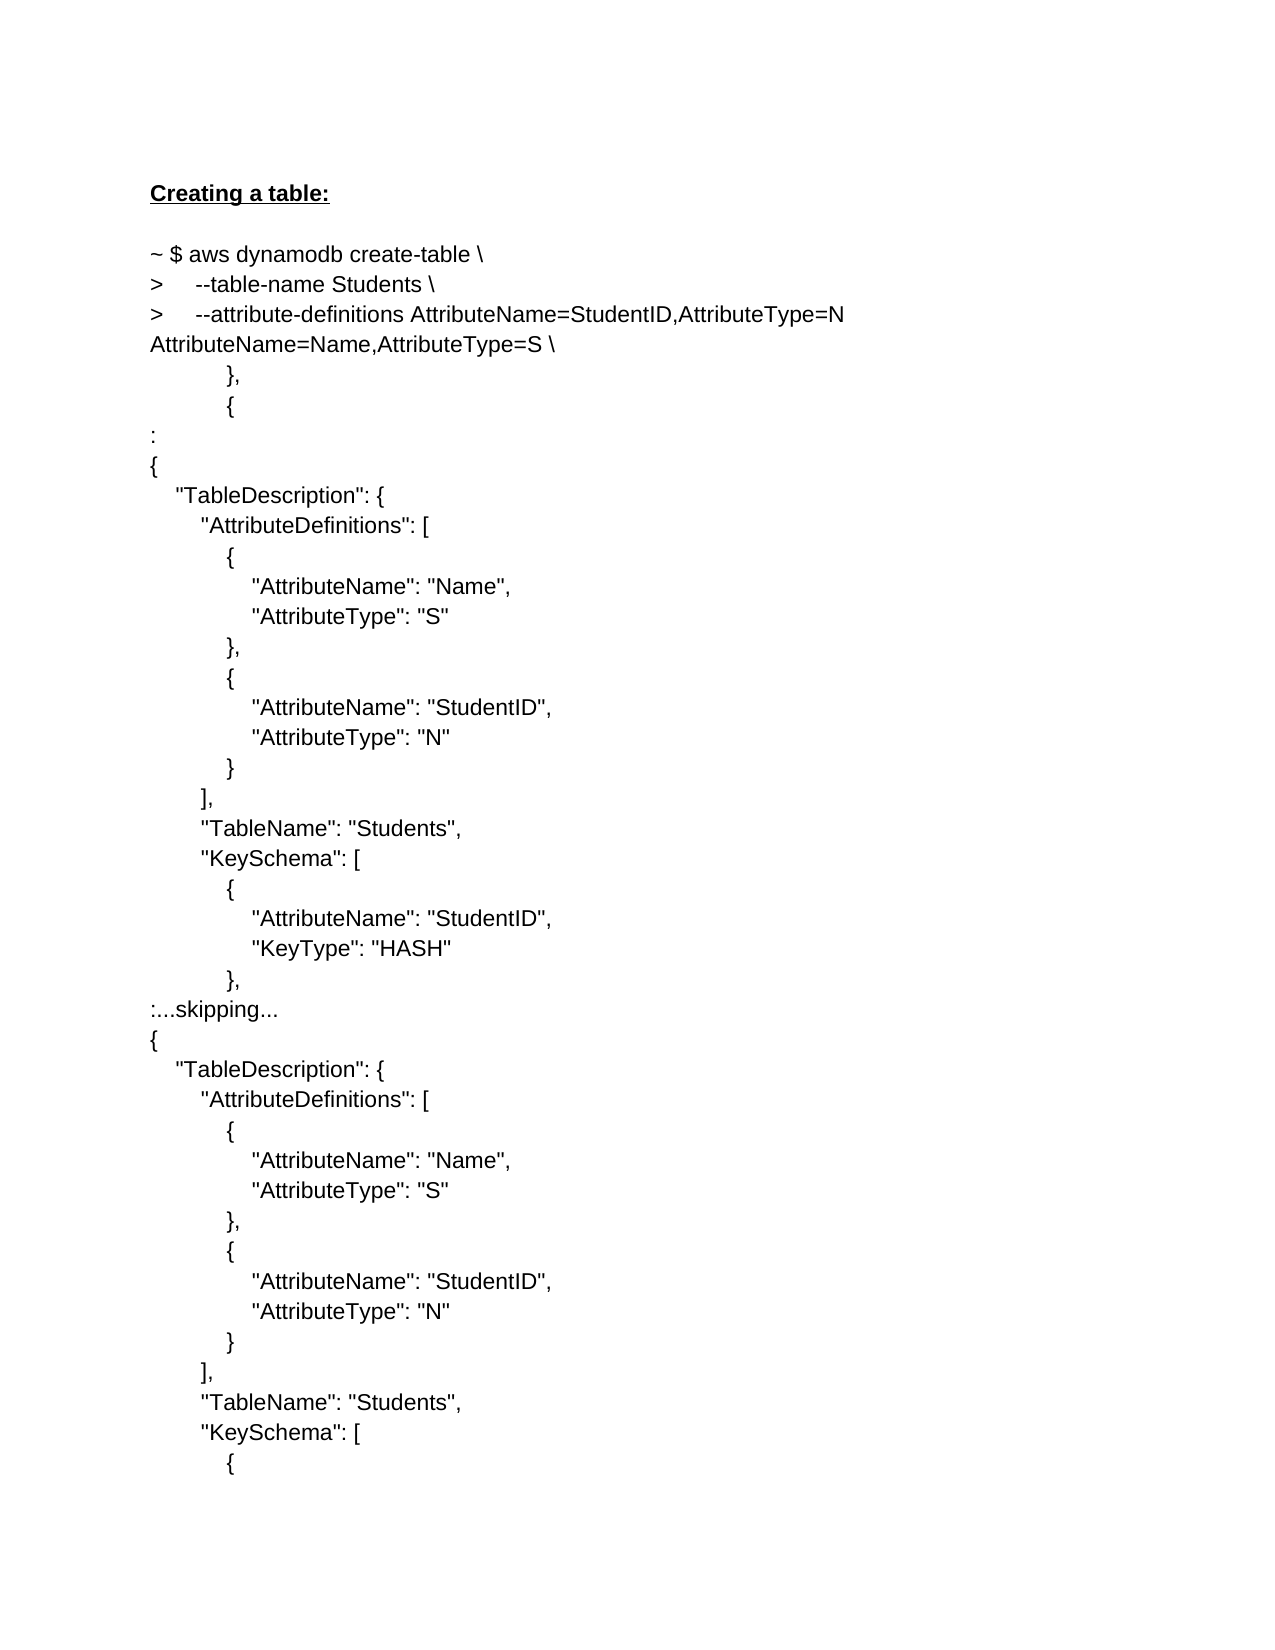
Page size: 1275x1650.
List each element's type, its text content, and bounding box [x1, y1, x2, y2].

text }, [150, 633, 1125, 660]
text "KeyType": "HASH" [150, 935, 1125, 962]
text { [150, 392, 1125, 418]
text ~ $ aws dynamodb create-table \ [150, 241, 1125, 267]
text { [150, 875, 1125, 901]
text "AttributeDefinitions": [ [150, 1086, 1125, 1113]
text { [150, 1117, 1125, 1143]
text "TableDescription": { [150, 482, 1125, 509]
text "AttributeName": "StudentID", [150, 694, 1125, 720]
text "TableDescription": { [150, 1056, 1125, 1083]
text Creating a table: [150, 180, 1125, 207]
text "TableName": "Students", [150, 1388, 1125, 1415]
text "KeySchema": [ [150, 1419, 1125, 1445]
text "AttributeType": "S" [150, 1177, 1125, 1203]
text }, [150, 1207, 1125, 1234]
text "KeySchema": [ [150, 845, 1125, 871]
text "AttributeName": "StudentID", [150, 905, 1125, 932]
text "AttributeType": "N" [150, 1298, 1125, 1324]
text { [150, 1449, 1125, 1475]
text > --attribute-definitions AttributeName=StudentID,AttributeType=N AttributeName=Name,AttributeType=S \ [150, 301, 1125, 358]
text "TableName": "Students", [150, 814, 1125, 841]
text : [150, 422, 1125, 448]
text > --table-name Students \ [150, 271, 1125, 297]
text "AttributeType": "N" [150, 724, 1125, 750]
text } [150, 1328, 1125, 1354]
text "AttributeName": "Name", [150, 1147, 1125, 1173]
text { [150, 452, 1125, 478]
text { [150, 543, 1125, 569]
text } [150, 754, 1125, 781]
text { [150, 1026, 1125, 1052]
text }, [150, 966, 1125, 992]
text "AttributeName": "StudentID", [150, 1268, 1125, 1294]
text "AttributeName": "Name", [150, 573, 1125, 599]
text ], [150, 784, 1125, 811]
text ], [150, 1358, 1125, 1385]
text "AttributeDefinitions": [ [150, 512, 1125, 539]
text { [150, 1237, 1125, 1264]
text }, [150, 361, 1125, 388]
text { [150, 663, 1125, 690]
text "AttributeType": "S" [150, 603, 1125, 629]
text :...skipping... [150, 996, 1125, 1022]
